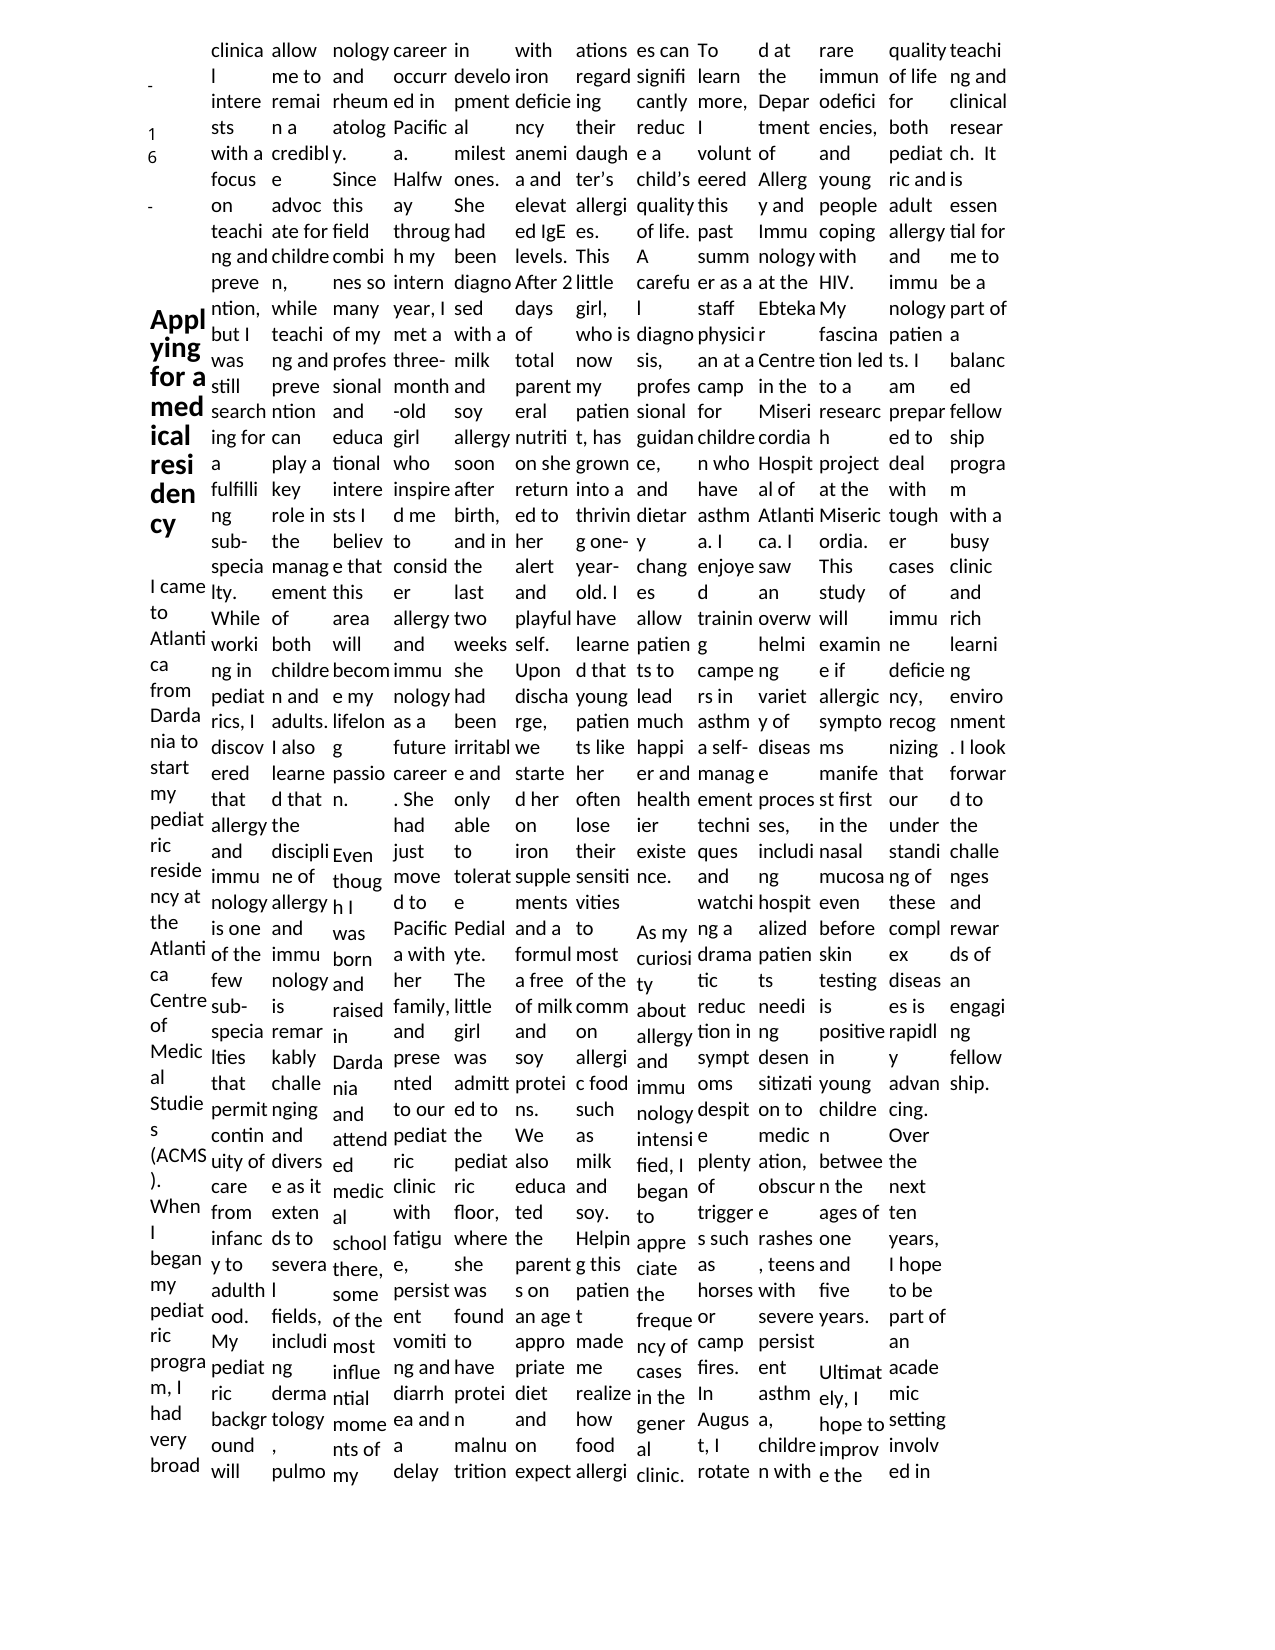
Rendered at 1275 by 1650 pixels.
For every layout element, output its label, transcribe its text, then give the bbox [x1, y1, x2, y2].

text Applying for a medical residency [150, 306, 208, 540]
text As my curiosity about allergy and immunology intensified, I began to appreciate the frequency of cases in the general clinic. To learn more, I volunteered this past summer as a staff physician at a camp for children who have asthma. I enjoyed training campers in asthma self-management techniques and watching a dramatic reduction in symptoms despite plenty of triggers such as horses or camp fires. In August, I rotated at the Department of Allergy and Immunology at the Ebtekar Centre in the Misericordia Hospital of Atlantica. I saw an overwhelming variety of disease processes, including hospitalized patients needing desensitization to medication, obscure rashes, teens with severe persistent asthma, children with rare immunodeficiencies, and young people coping with HIV. My fascination led to a research project at the Misericordia. This study will examine if allergic symptoms manifest first in the nasal mucosa even before skin testing is positive in young children between the ages of one and five years. [758, 37, 816, 1483]
text As my curiosity about allergy and immunology intensified, I began to appreciate the frequency of cases in the general clinic. To learn more, I volunteered this past summer as a staff physician at a camp for children who have asthma. I enjoyed training campers in asthma self-management techniques and watching a dramatic reduction in symptoms despite plenty of triggers such as horses or camp fires. In August, I rotated at the Department of Allergy and Immunology at the Ebtekar Centre in the Misericordia Hospital of Atlantica. I saw an overwhelming variety of disease processes, including hospitalized patients needing desensitization to medication, obscure rashes, teens with severe persistent asthma, children with rare immunodeficiencies, and young people coping with HIV. My fascination led to a research project at the Misericordia. This study will examine if allergic symptoms manifest first in the nasal mucosa even before skin testing is positive in young children between the ages of one and five years. [819, 37, 886, 1328]
text I came to Atlantica from Dardania to start my pediatric residency at the Atlantica Centre of Medical Studies (ACMS). When I began my pediatric program, I had very broad clinical interests with a focus on teaching and prevention, but I was still searching for a fulfilling sub-specialty. While working in pediatrics, I discovered that allergy and immunology is one of the few sub-specialties that permit continuity of care from infancy to adulthood. My pediatric background will allow me to remain a credible advocate for children, while teaching and prevention can play a key role in the management of both children and adults. I also learned that the discipline of allergy and immunology is remarkably challenging and diverse as it extends to several fields, including dermatology, pulmonology and rheumatology. Since this field combines so many of my professional and educational interests I believe that this area will become my lifelong passion. [271, 37, 329, 1483]
text Ultimately, I hope to improve the quality of life for both pediatric and adult allergy and immunology patients. I am prepared to deal with tougher cases of immune deficiency, recognizing that our understanding of these complex diseases is rapidly advancing. Over the next ten years, I hope to be part of an academic setting involved in teaching and clinical research. It is essential for me to be a part of a balanced fellowship program with a busy clinic and rich learning environment. I look forward to the challenges and rewards of an engaging fellowship. [949, 37, 1007, 1096]
text Ultimately, I hope to improve the quality of life for both pediatric and adult allergy and immunology patients. I am prepared to deal with tougher cases of immune deficiency, recognizing that our understanding of these complex diseases is rapidly advancing. Over the next ten years, I hope to be part of an academic setting involved in teaching and clinical research. It is essential for me to be a part of a balanced fellowship program with a busy clinic and rich learning environment. I look forward to the challenges and rewards of an engaging fellowship. [889, 37, 947, 1483]
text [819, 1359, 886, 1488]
text As my curiosity about allergy and immunology intensified, I began to appreciate the frequency of cases in the general clinic. To learn more, I volunteered this past summer as a staff physician at a camp for children who have asthma. I enjoyed training campers in asthma self-management techniques and watching a dramatic reduction in symptoms despite plenty of triggers such as horses or camp fires. In August, I rotated at the Department of Allergy and Immunology at the Ebtekar Centre in the Misericordia Hospital of Atlantica. I saw an overwhelming variety of disease processes, including hospitalized patients needing desensitization to medication, obscure rashes, teens with severe persistent asthma, children with rare immunodeficiencies, and young people coping with HIV. My fascination led to a research project at the Misericordia. This study will examine if allergic symptoms manifest first in the nasal mucosa even before skin testing is positive in young children between the ages of one and five years. [697, 37, 755, 1483]
text I came to Atlantica from Dardania to start my pediatric residency at the Atlantica Centre of Medical Studies (ACMS). When I began my pediatric program, I had very broad clinical interests with a focus on teaching and prevention, but I was still searching for a fulfilling sub-specialty. While working in pediatrics, I discovered that allergy and immunology is one of the few sub-specialties that permit continuity of care from infancy to adulthood. My pediatric background will allow me to remain a credible advocate for children, while teaching and prevention can play a key role in the management of both children and adults. I also learned that the discipline of allergy and immunology is remarkably challenging and diverse as it extends to several fields, including dermatology, pulmonology and rheumatology. Since this field combines so many of my professional and educational interests I believe that this area will become my lifelong passion. [211, 37, 268, 1483]
